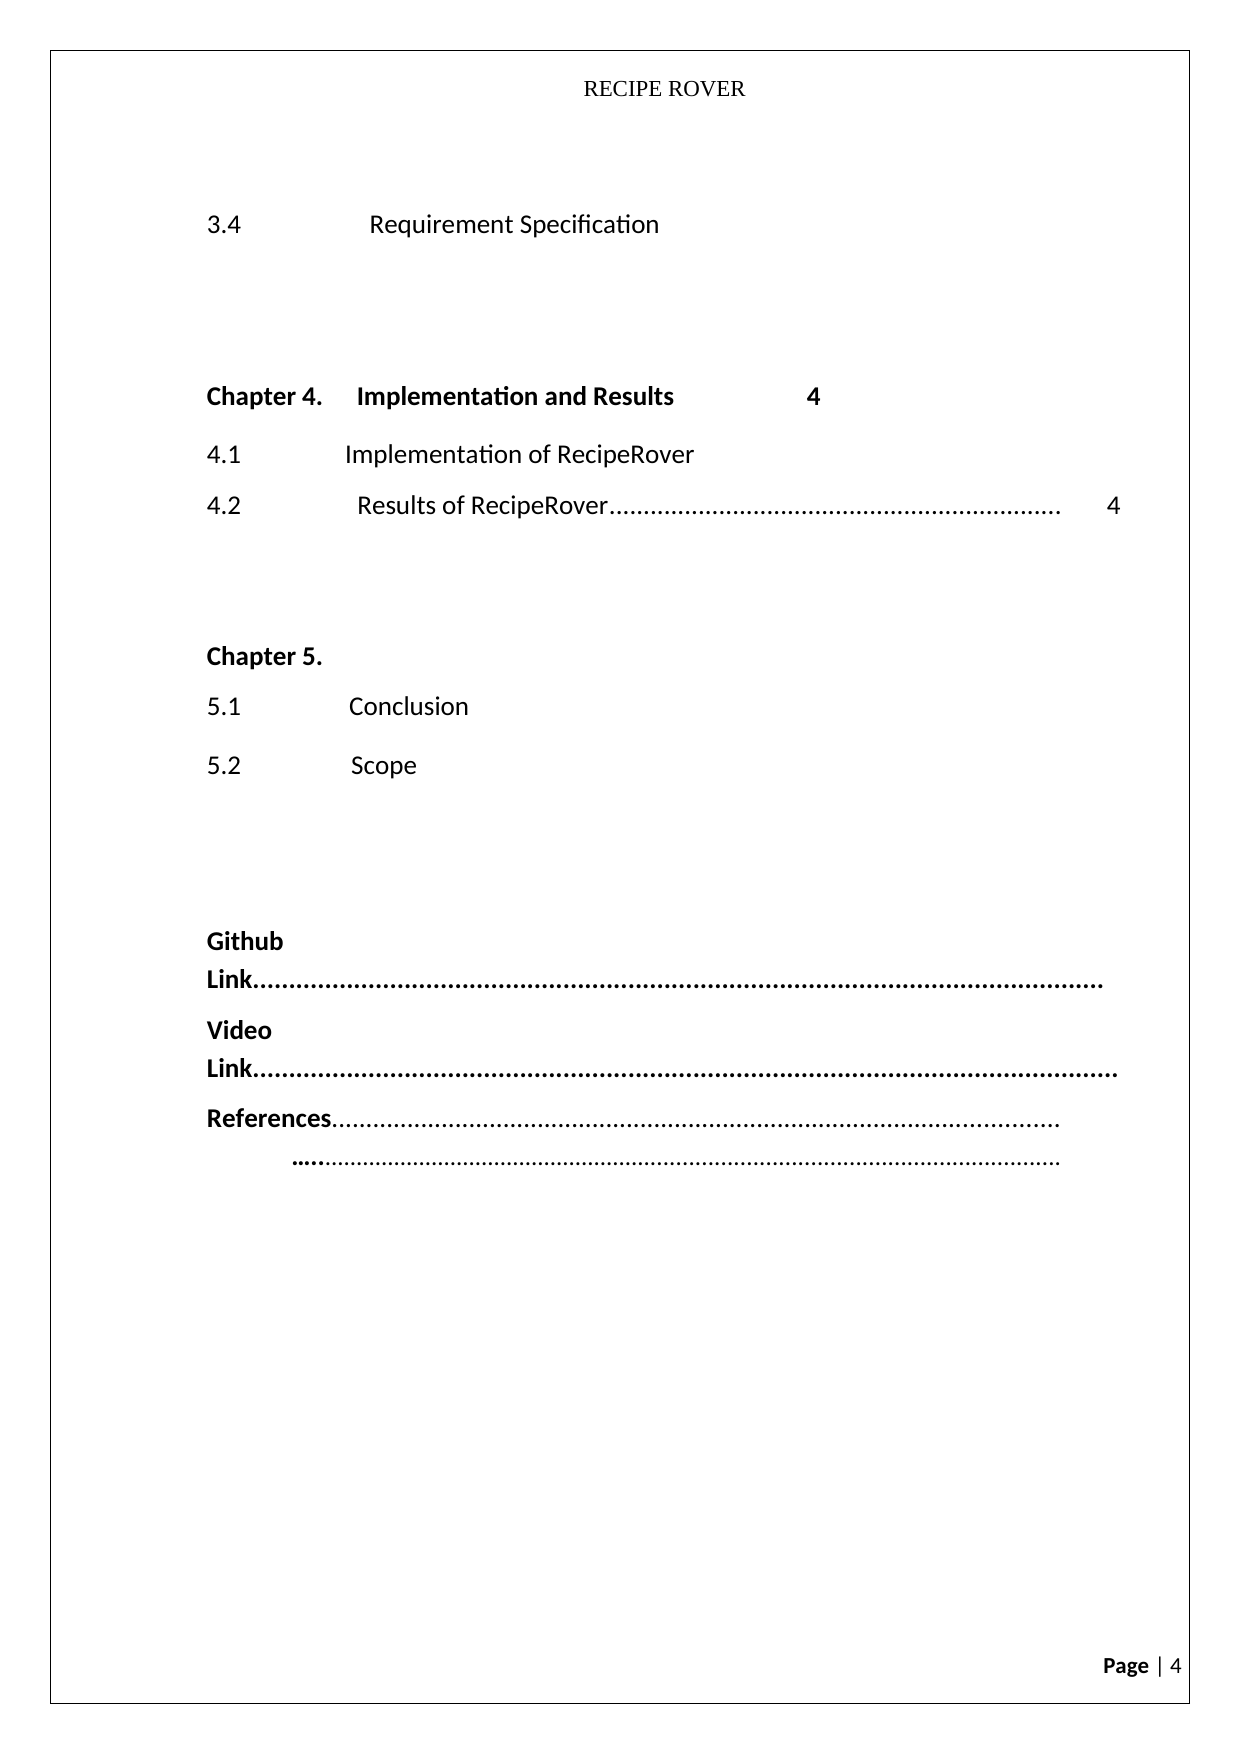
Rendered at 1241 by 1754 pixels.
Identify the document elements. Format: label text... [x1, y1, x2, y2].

text Video Link........................................................................................................................ [207, 1013, 1122, 1084]
text Github Link...................................................................................................................... [207, 924, 1122, 995]
text 5.2 Scope [207, 748, 1122, 781]
text 4.1 Implementation of RecipeRover [207, 437, 1122, 470]
text 5.1 Conclusion [207, 689, 1122, 722]
text 3.4 Requirement Specification [207, 207, 1122, 240]
text Chapter 5. [207, 639, 1122, 672]
text Chapter 4. Implementation and Results 4 [207, 379, 1122, 412]
text 4.2 Results of RecipeRover 4 [207, 488, 1122, 521]
text References ….. [207, 1101, 1122, 1172]
